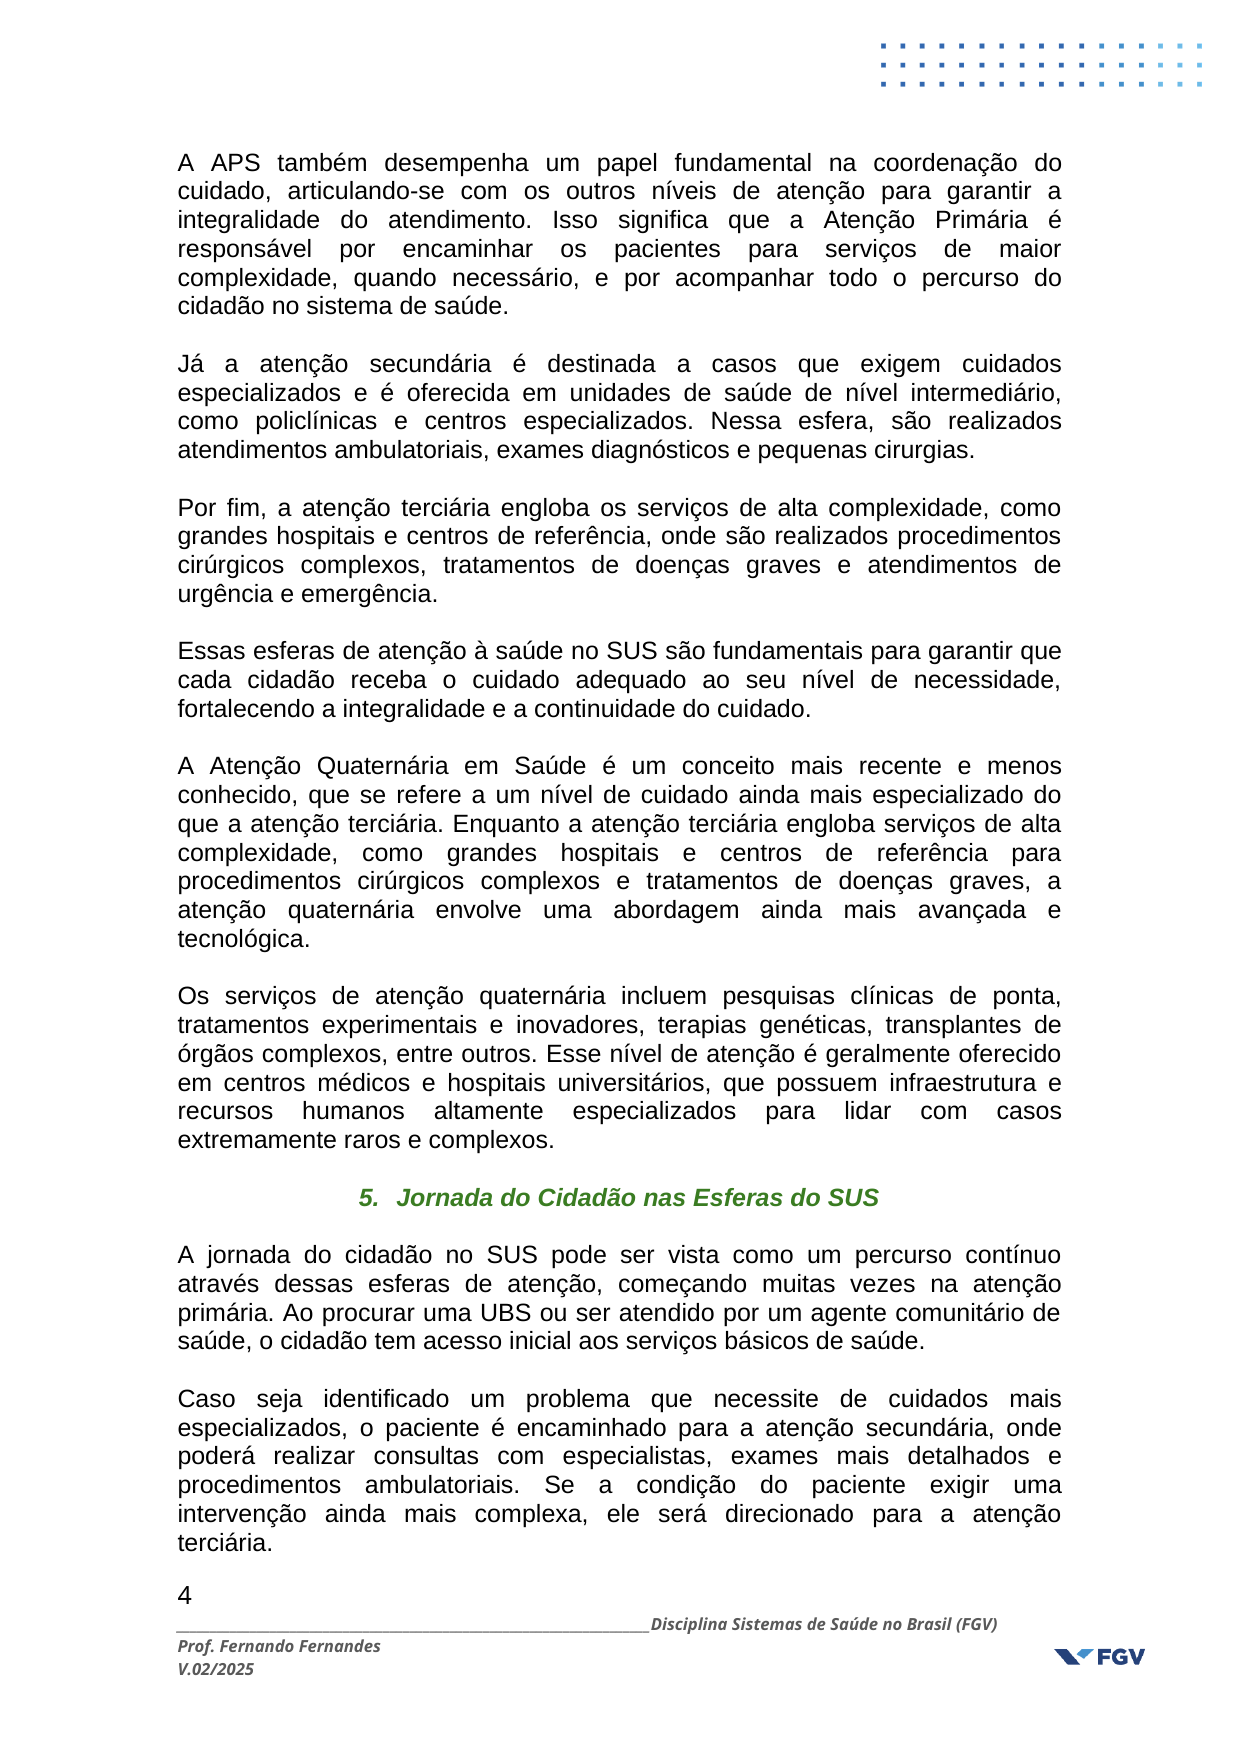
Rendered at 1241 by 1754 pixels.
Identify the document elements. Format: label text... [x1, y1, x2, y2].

text Os serviços de atenção quaternária incluem pesquisas clínicas de ponta, tratamentos experimentais e inovadores, terapias genéticas, transplantes de órgãos complexos, entre outros. Esse nível de atenção é geralmente oferecido em centros médicos e hospitais universitários, que possuem infraestrutura e recursos humanos altamente especializados para lidar com casos extremamente raros e complexos. [177, 981, 1063, 1154]
text A jornada do cidadão no SUS pode ser vista como um percurso contínuo através dessas esferas de atenção, começando muitas vezes na atenção primária. Ao procurar uma UBS ou ser atendido por um agente comunitário de saúde, o cidadão tem acesso inicial aos serviços básicos de saúde. [177, 1240, 1063, 1355]
text A APS também desempenha um papel fundamental na coordenação do cuidado, articulando-se com os outros níveis de atenção para garantir a integralidade do atendimento. Isso significa que a Atenção Primária é responsável por encaminhar os pacientes para serviços de maior complexidade, quando necessário, e por acompanhar todo o percurso do cidadão no sistema de saúde. [177, 148, 1063, 320]
list Jornada do Cidadão nas Esferas do SUS [177, 1183, 1063, 1211]
text A Atenção Quaternária em Saúde é um conceito mais recente e menos conhecido, que se refere a um nível de cuidado ainda mais especializado do que a atenção terciária. Enquanto a atenção terciária engloba serviços de alta complexidade, como grandes hospitais e centros de referência para procedimentos cirúrgicos complexos e tratamentos de doenças graves, a atenção quaternária envolve uma abordagem ainda mais avançada e tecnológica. [177, 751, 1063, 953]
text Caso seja identificado um problema que necessite de cuidados mais especializados, o paciente é encaminhado para a atenção secundária, onde poderá realizar consultas com especialistas, exames mais detalhados e procedimentos ambulatoriais. Se a condição do paciente exigir uma intervenção ainda mais complexa, ele será direcionado para a atenção terciária. [177, 1384, 1063, 1556]
text Por fim, a atenção terciária engloba os serviços de alta complexidade, como grandes hospitais e centros de referência, onde são realizados procedimentos cirúrgicos complexos, tratamentos de doenças graves e atendimentos de urgência e emergência. [177, 493, 1063, 608]
picture [860, 28, 1215, 105]
text Essas esferas de atenção à saúde no SUS são fundamentais para garantir que cada cidadão receba o cuidado adequado ao seu nível de necessidade, fortalecendo a integralidade e a continuidade do cuidado. [177, 636, 1063, 723]
text Já a atenção secundária é destinada a casos que exigem cuidados especializados e é oferecida em unidades de saúde de nível intermediário, como policlínicas e centros especializados. Nessa esfera, são realizados atendimentos ambulatoriais, exames diagnósticos e pequenas cirurgias. [177, 349, 1063, 464]
picture [1033, 1632, 1167, 1683]
